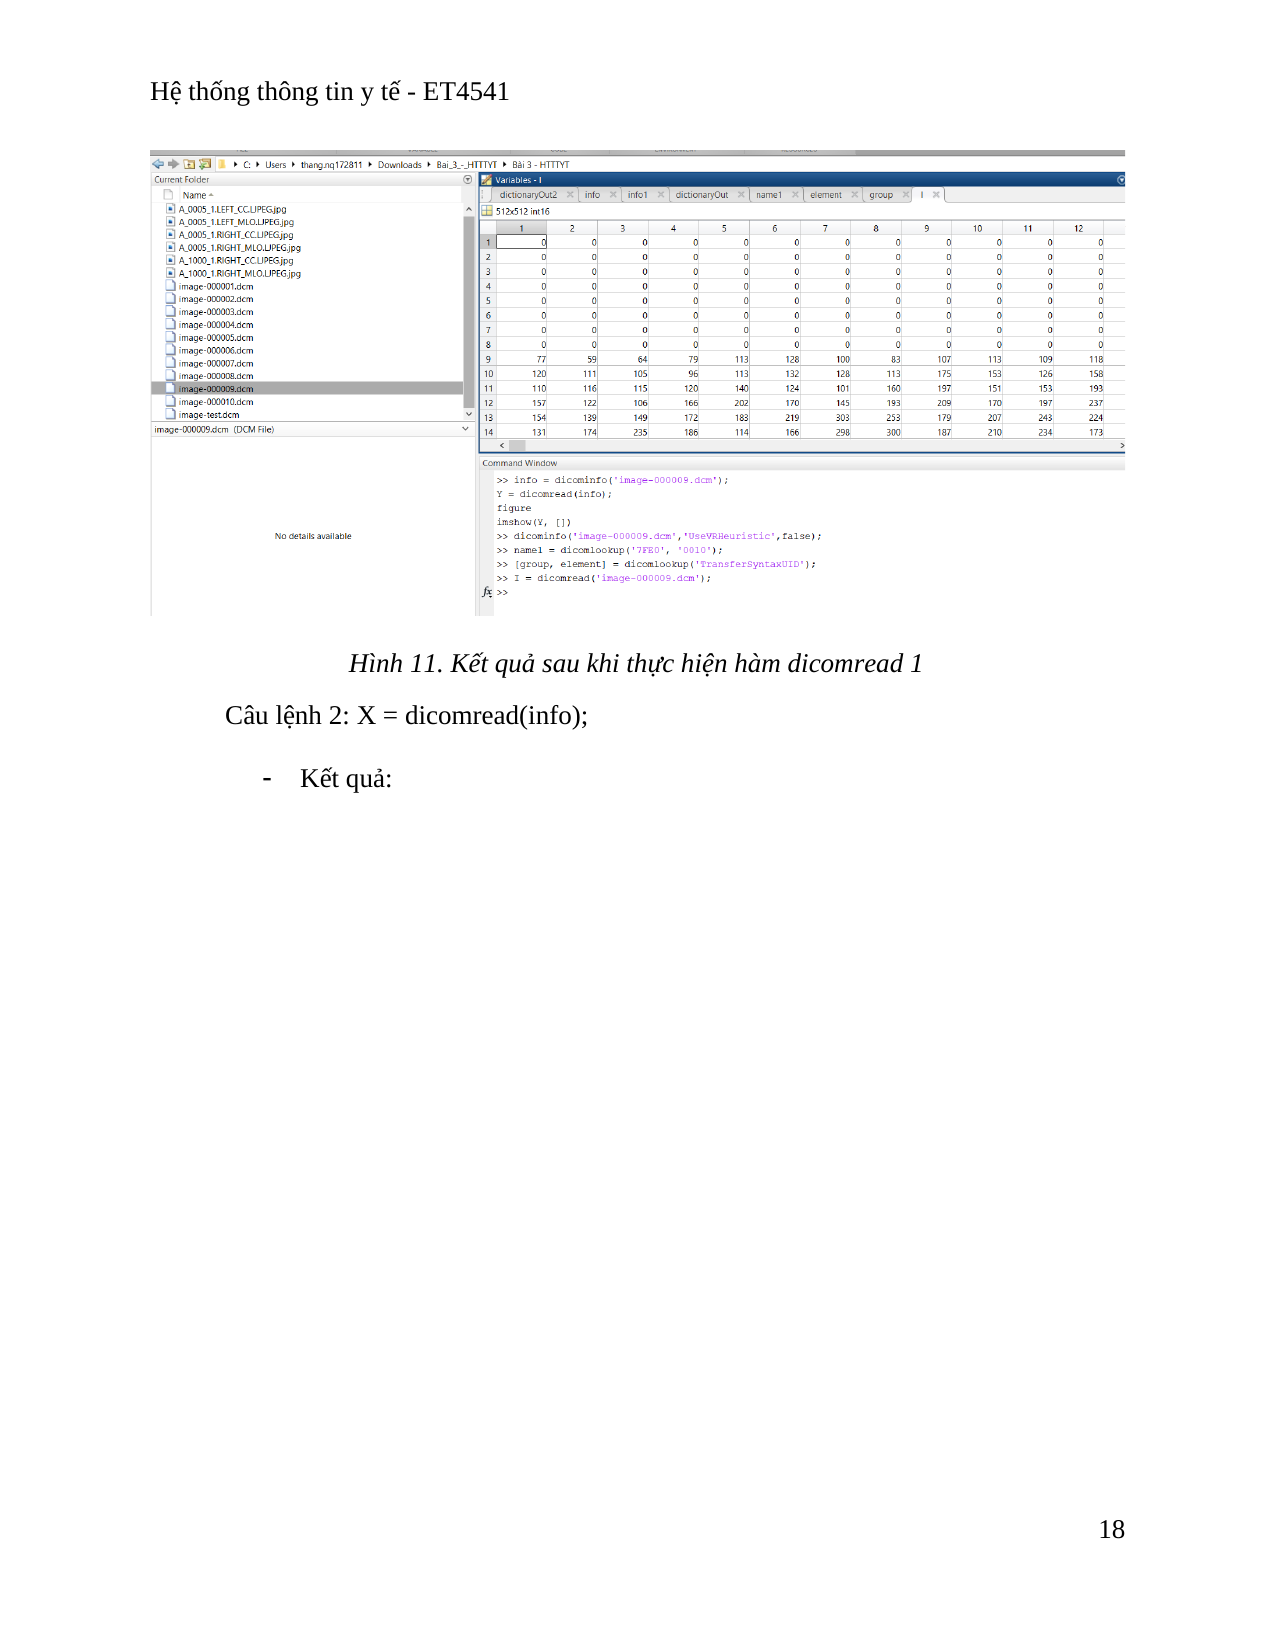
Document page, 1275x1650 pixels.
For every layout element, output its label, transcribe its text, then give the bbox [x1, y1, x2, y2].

picture [150, 150, 1125, 616]
text Câu lệnh 2: X = dicomread(info); [150, 699, 1125, 730]
text Hình 11. Kết quả sau khi thực hiện hàm dicomread 1 [150, 647, 1125, 678]
list Kết quả: [262, 763, 1125, 794]
